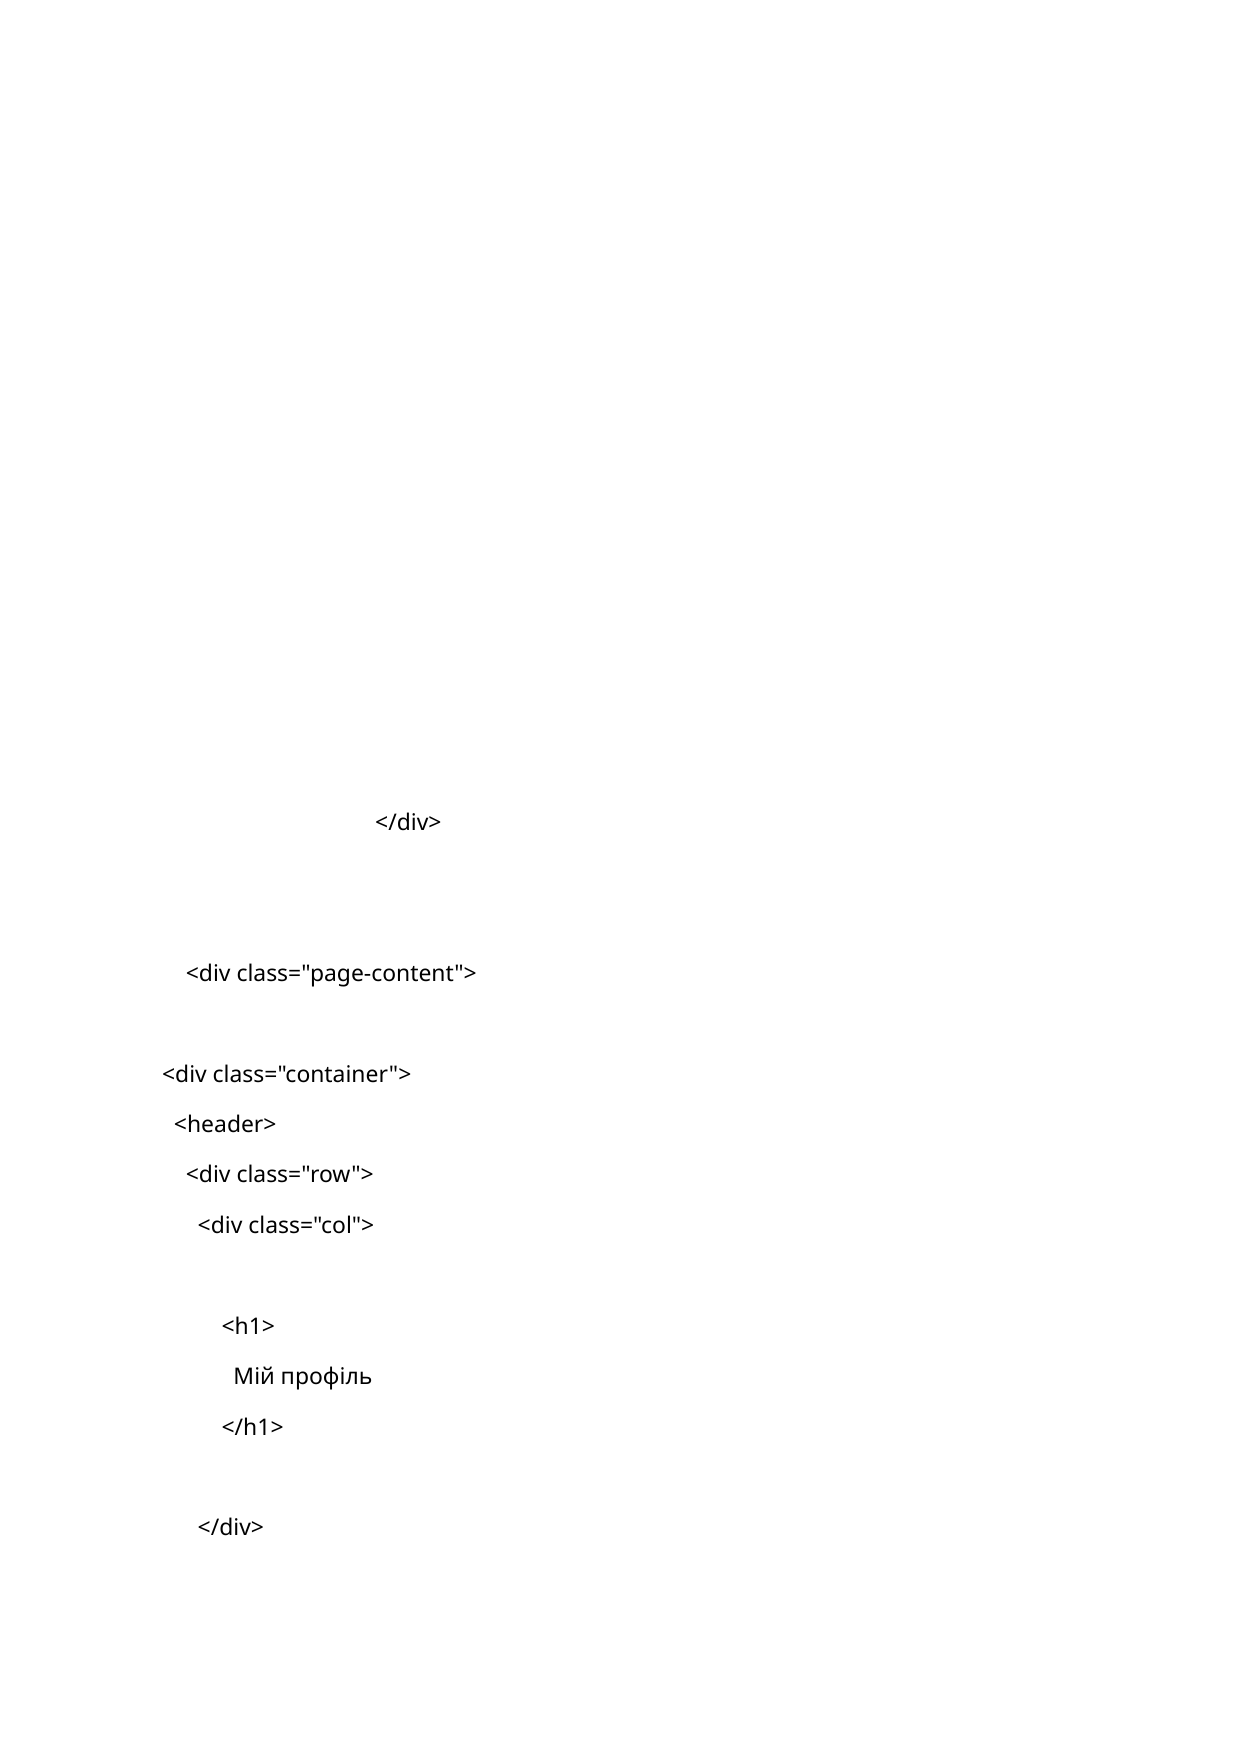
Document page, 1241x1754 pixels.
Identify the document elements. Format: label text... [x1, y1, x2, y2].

text <header> [150, 1108, 1090, 1139]
text <div class="row"> [150, 1158, 1090, 1189]
text </h1> [150, 1410, 1090, 1442]
text <div class="page-content"> [150, 957, 1090, 988]
text </div> [150, 1511, 1090, 1542]
text <div class="col"> [150, 1209, 1090, 1240]
text <div class="container"> [150, 1057, 1090, 1089]
text <h1> [150, 1309, 1090, 1341]
text </div> [150, 805, 1090, 837]
text Мій профіль [150, 1360, 1090, 1391]
